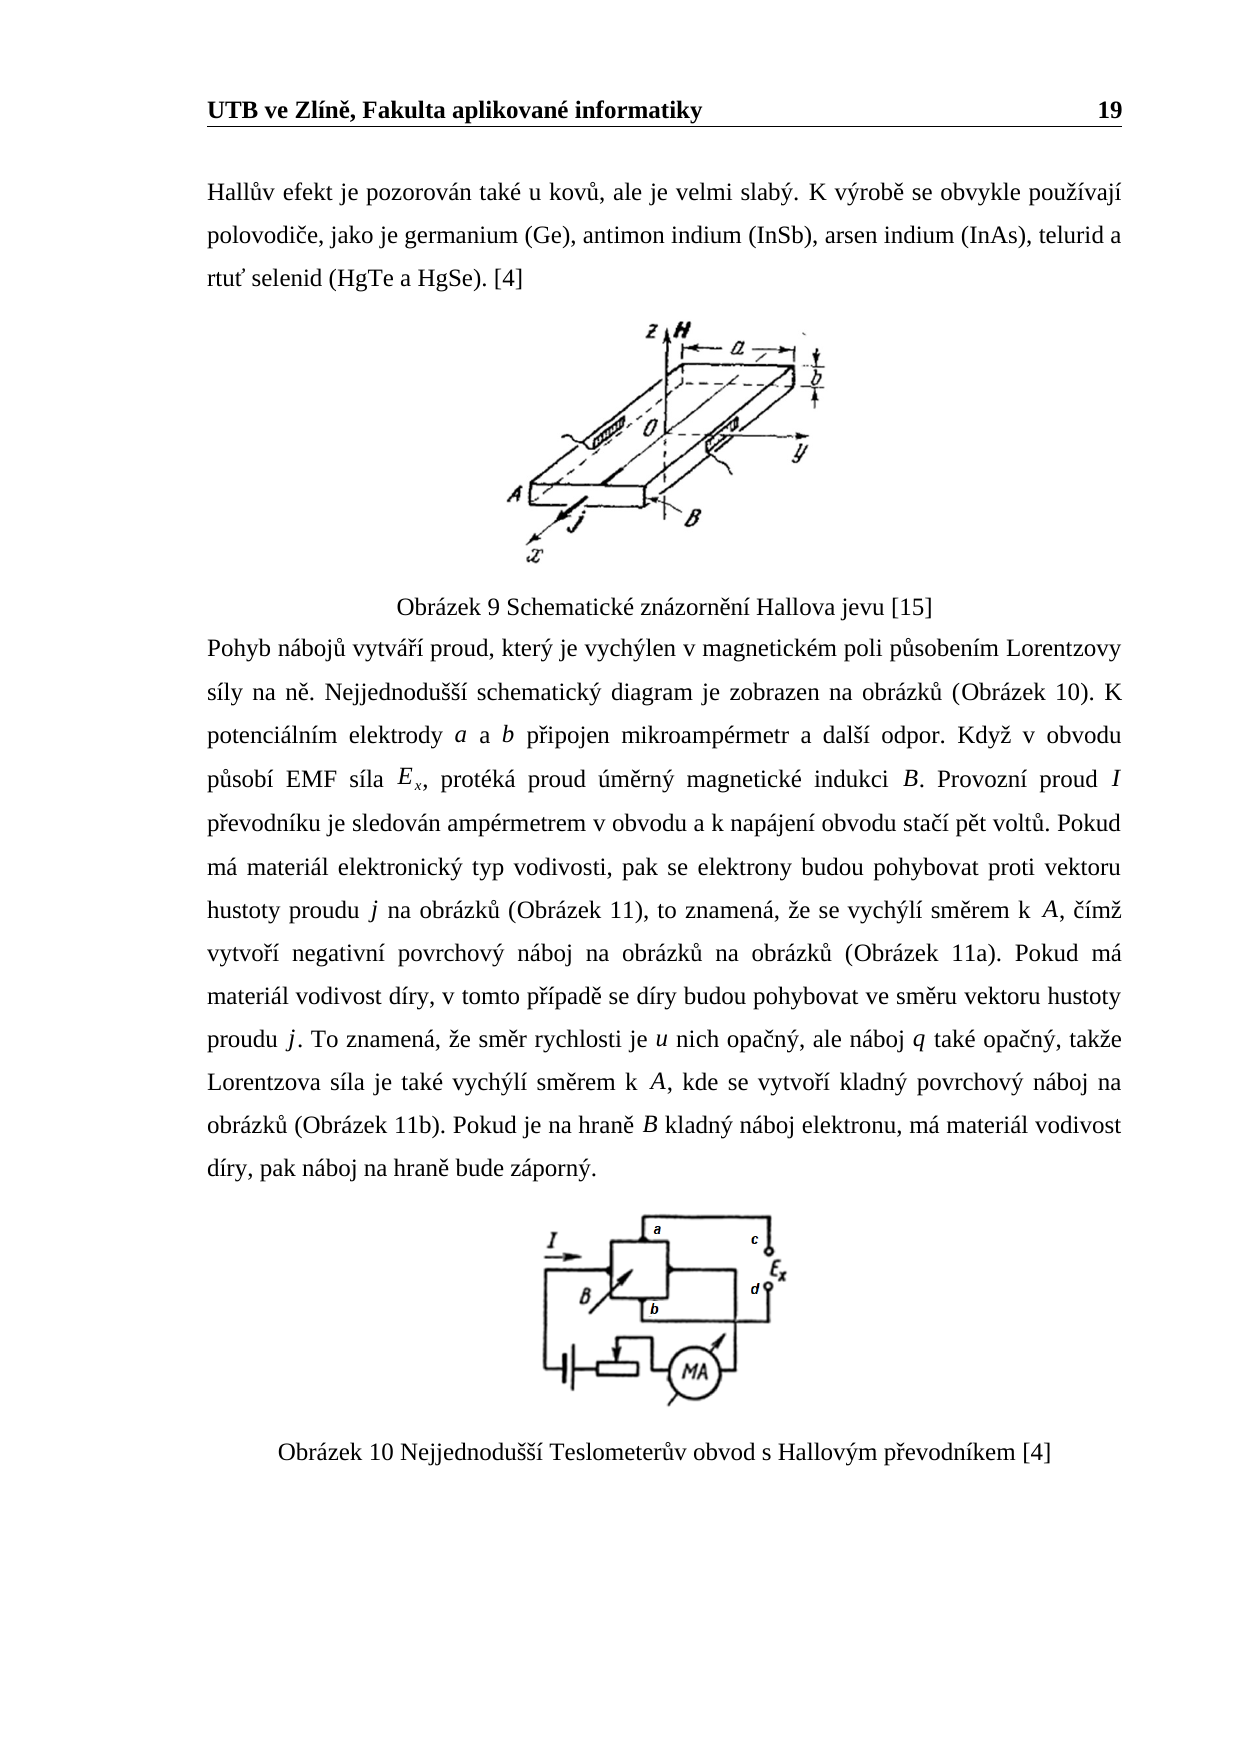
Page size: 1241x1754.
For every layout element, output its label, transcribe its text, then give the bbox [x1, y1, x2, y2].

picture [538, 1209, 791, 1411]
text Pohyb nábojů vytváří proud, který je vychýlen v magnetickém poli působením Lorentzovy síly na ně. Nejjednodušší schematický diagram je zobrazen na obrázků (Obrázek 10). K potenciálním elektrody a připojen mikroampérmetr a další odpor. Když v obvodu působí EMF síla , protéká proud úměrný magnetické indukci . Provozní proud převodníku je sledován ampérmetrem v obvodu a k napájení obvodu stačí pět voltů. Pokud má materiál elektronický typ vodivosti, pak se elektrony budou pohybovat proti vektoru hustoty proudu na obrázků (Obrázek 11), to znamená, že se vychýlí směrem k , čímž vytvoří negativní povrchový náboj na obrázků na obrázků (Obrázek 11a). Pokud má materiál vodivost díry, v tomto případě se díry budou pohybovat ve směru vektoru hustoty proudu . To znamená, že směr rychlosti je nich opačný, ale náboj také opačný, takže Lorentzova síla je také vychýlí směrem k , kde se vytvoří kladný povrchový náboj na obrázků (Obrázek 11b). Pokud je na hraně kladný náboj elektronu, má materiál vodivost díry, pak náboj na hraně bude záporný. [207, 633, 1122, 1182]
picture [500, 319, 829, 566]
text Obrázek 10 Nejjednodušší Teslometerův obvod s Hallovým převodníkem [207, 1437, 1122, 1466]
text Hallův efekt je pozorován také u kovů, ale je velmi slabý. K výrobě se obvykle používají polovodiče, jako je germanium (Ge), antimon indium (InSb), arsen indium (InAs), telurid a rtuť selenid (HgTe a HgSe). [207, 177, 1122, 292]
text Obrázek 9 Schematické znázornění Hallova jevu [207, 592, 1122, 621]
